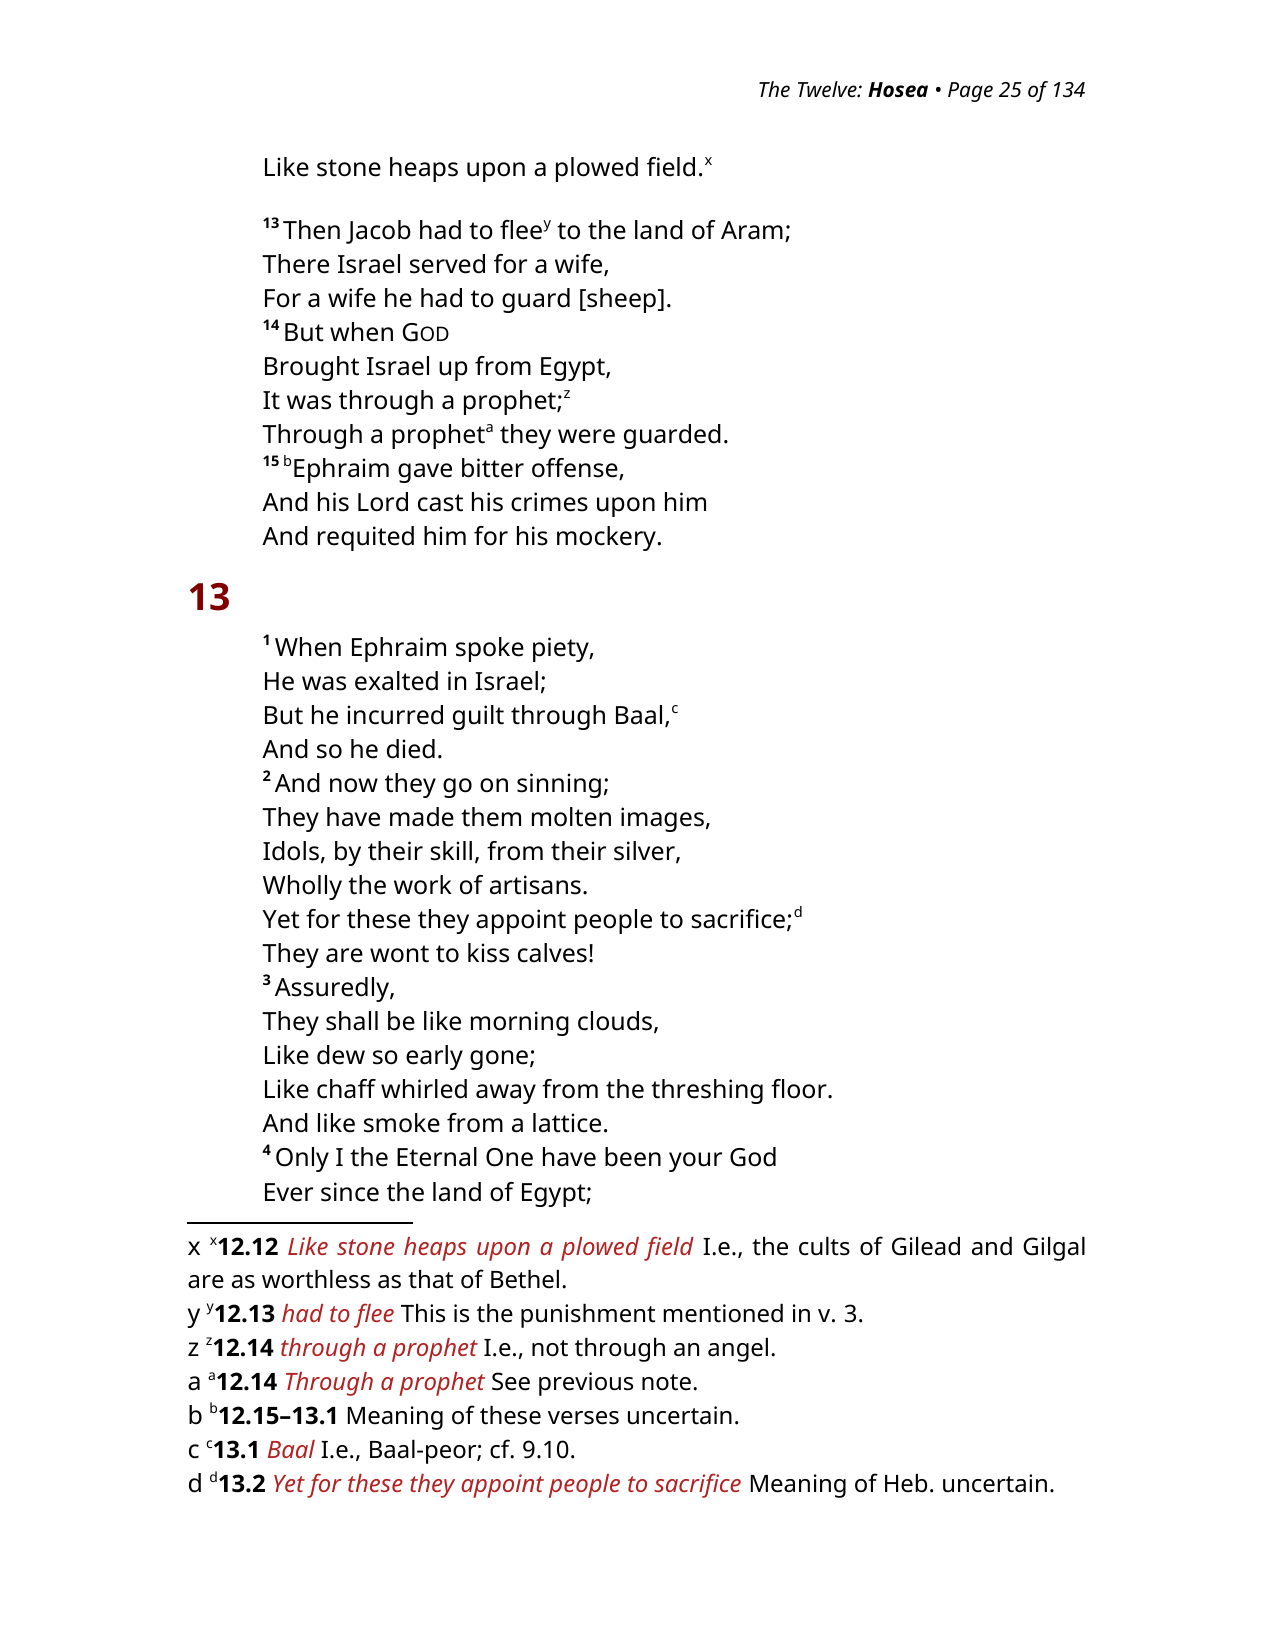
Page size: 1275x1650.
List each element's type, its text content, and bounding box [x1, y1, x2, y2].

text It was through a prophet;z [262, 383, 1087, 417]
text Yet for these they appoint people to sacrifice;d [262, 902, 1087, 936]
text Idols, by their skill, from their silver, [262, 833, 1087, 868]
text And his Lord cast his crimes upon him [262, 485, 1087, 519]
text Through a propheta they were guarded. [262, 417, 1087, 451]
text They are wont to kiss calves! [262, 936, 1087, 970]
text Brought Israel up from Egypt, [262, 349, 1087, 383]
text 3 Assuredly, [262, 970, 1087, 1004]
text 1 When Ephraim spoke piety, [262, 629, 1087, 663]
text Like dew so early gone; [262, 1038, 1087, 1072]
text 13 [187, 570, 1087, 621]
text For a wife he had to guard [sheep]. [262, 281, 1087, 315]
text 14 But when God [262, 315, 1087, 349]
text Like stone heaps upon a plowed field.x [262, 150, 1087, 184]
text Like chaff whirled away from the threshing floor. [262, 1072, 1087, 1106]
text 15 bEphraim gave bitter offense, [262, 451, 1087, 485]
text Ever since the land of Egypt; [262, 1174, 1087, 1208]
text They shall be like morning clouds, [262, 1004, 1087, 1038]
text 13 Then Jacob had to fleey to the land of Aram; [262, 212, 1087, 247]
text They have made them molten images, [262, 799, 1087, 833]
text And so he died. [262, 731, 1087, 765]
text 4 Only I the Eternal One have been your God [262, 1140, 1087, 1174]
text There Israel served for a wife, [262, 247, 1087, 281]
text And requited him for his mockery. [262, 519, 1087, 553]
text But he incurred guilt through Baal,c [262, 697, 1087, 731]
text Wholly the work of artisans. [262, 868, 1087, 902]
text He was exalted in Israel; [262, 663, 1087, 697]
text And like smoke from a lattice. [262, 1106, 1087, 1140]
text 2 And now they go on sinning; [262, 765, 1087, 799]
